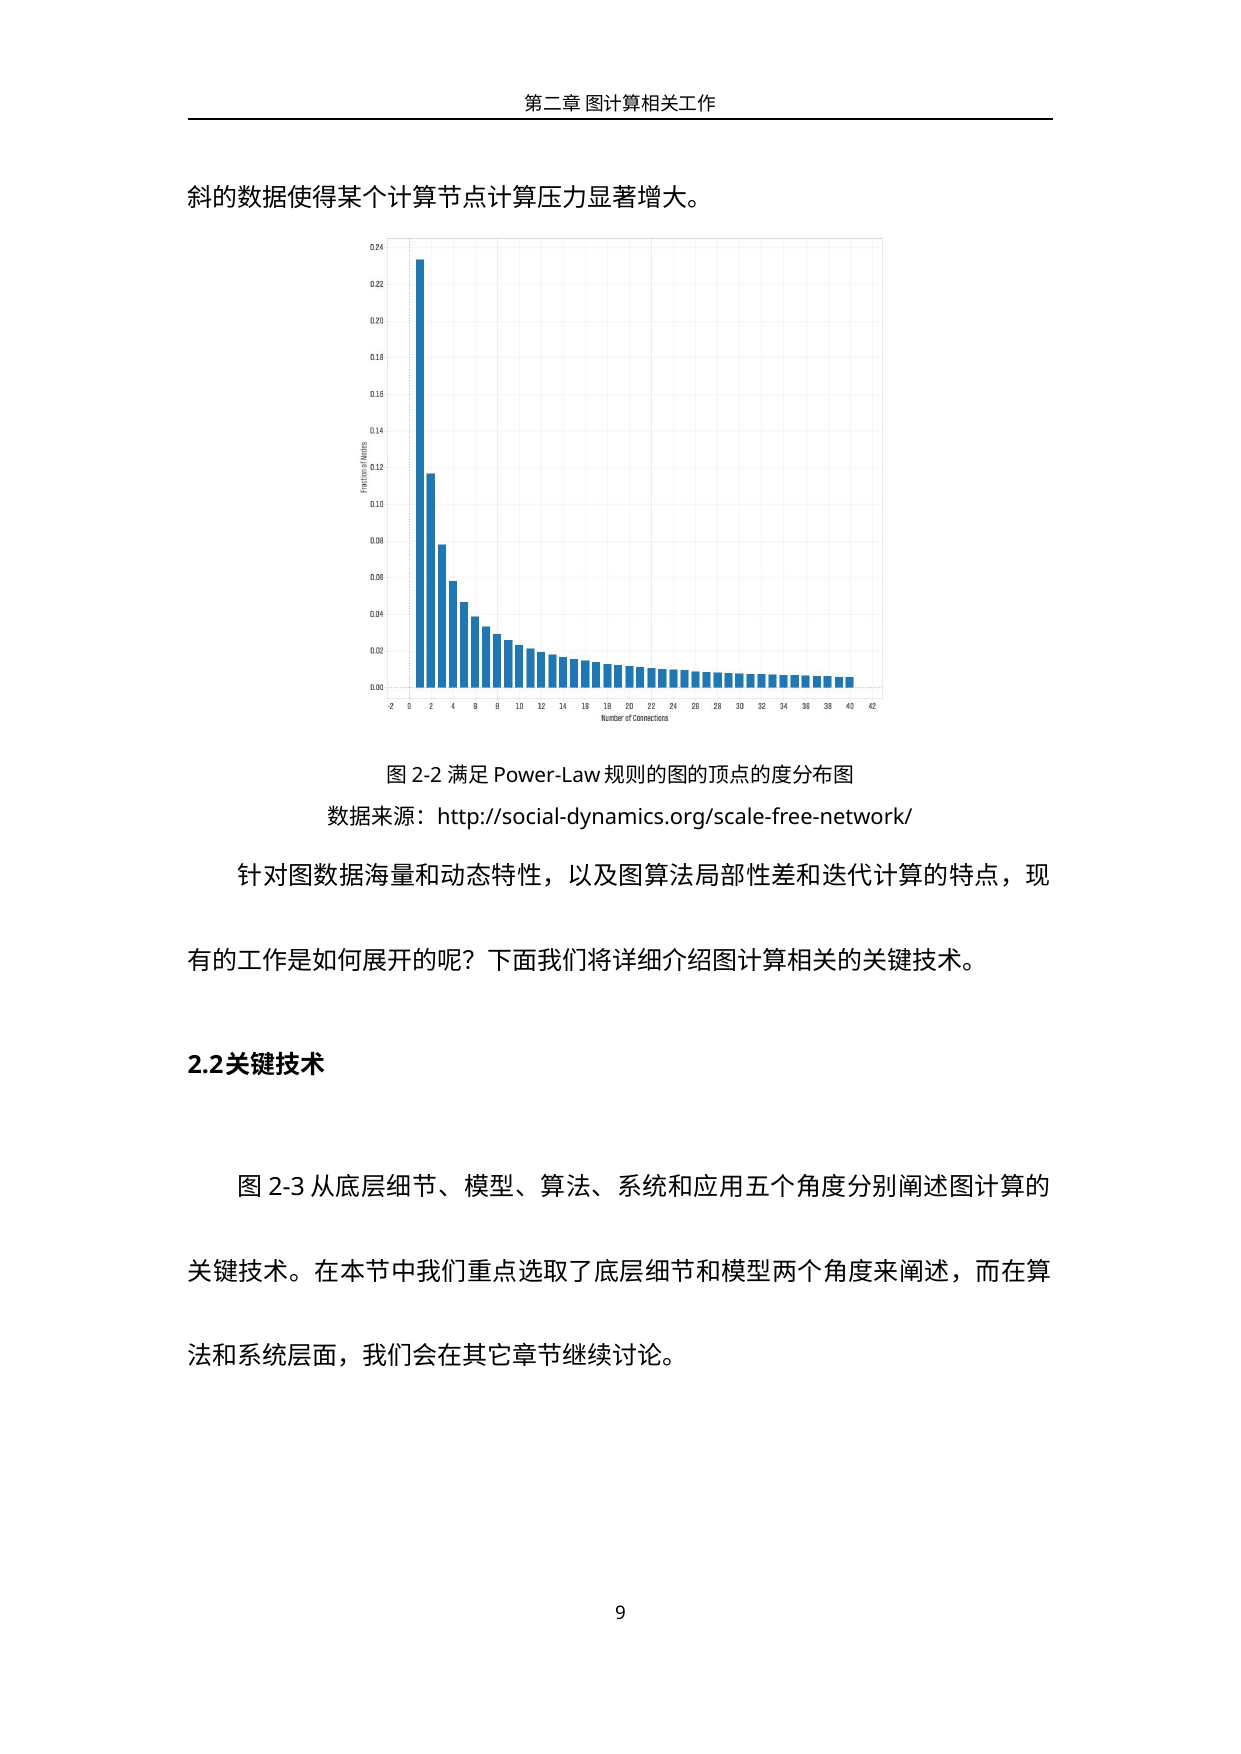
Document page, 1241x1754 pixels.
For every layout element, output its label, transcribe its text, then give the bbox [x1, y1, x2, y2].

subtitle 关键技术 [187, 1029, 1053, 1097]
text 针对图数据海量和动态特性，以及图算法局部性差和迭代计算的特点，现有的工作是如何展开的呢？下面我们将详细介绍图计算相关的关键技术。 [187, 840, 1053, 993]
text 数据来源：http://social-dynamics.org/scale-free-network/ [187, 798, 1053, 832]
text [187, 162, 1053, 229]
text 图 2-2 满足Power-Law规则的图的顶点的度分布图 [187, 756, 1053, 790]
picture [357, 238, 883, 725]
text 图2-3从底层细节、模型、算法、系统和应用五个角度分别阐述图计算的关键技术。在本节中我们重点选取了底层细节和模型两个角度来阐述，而在算法和系统层面，我们会在其它章节继续讨论。 [187, 1150, 1053, 1388]
